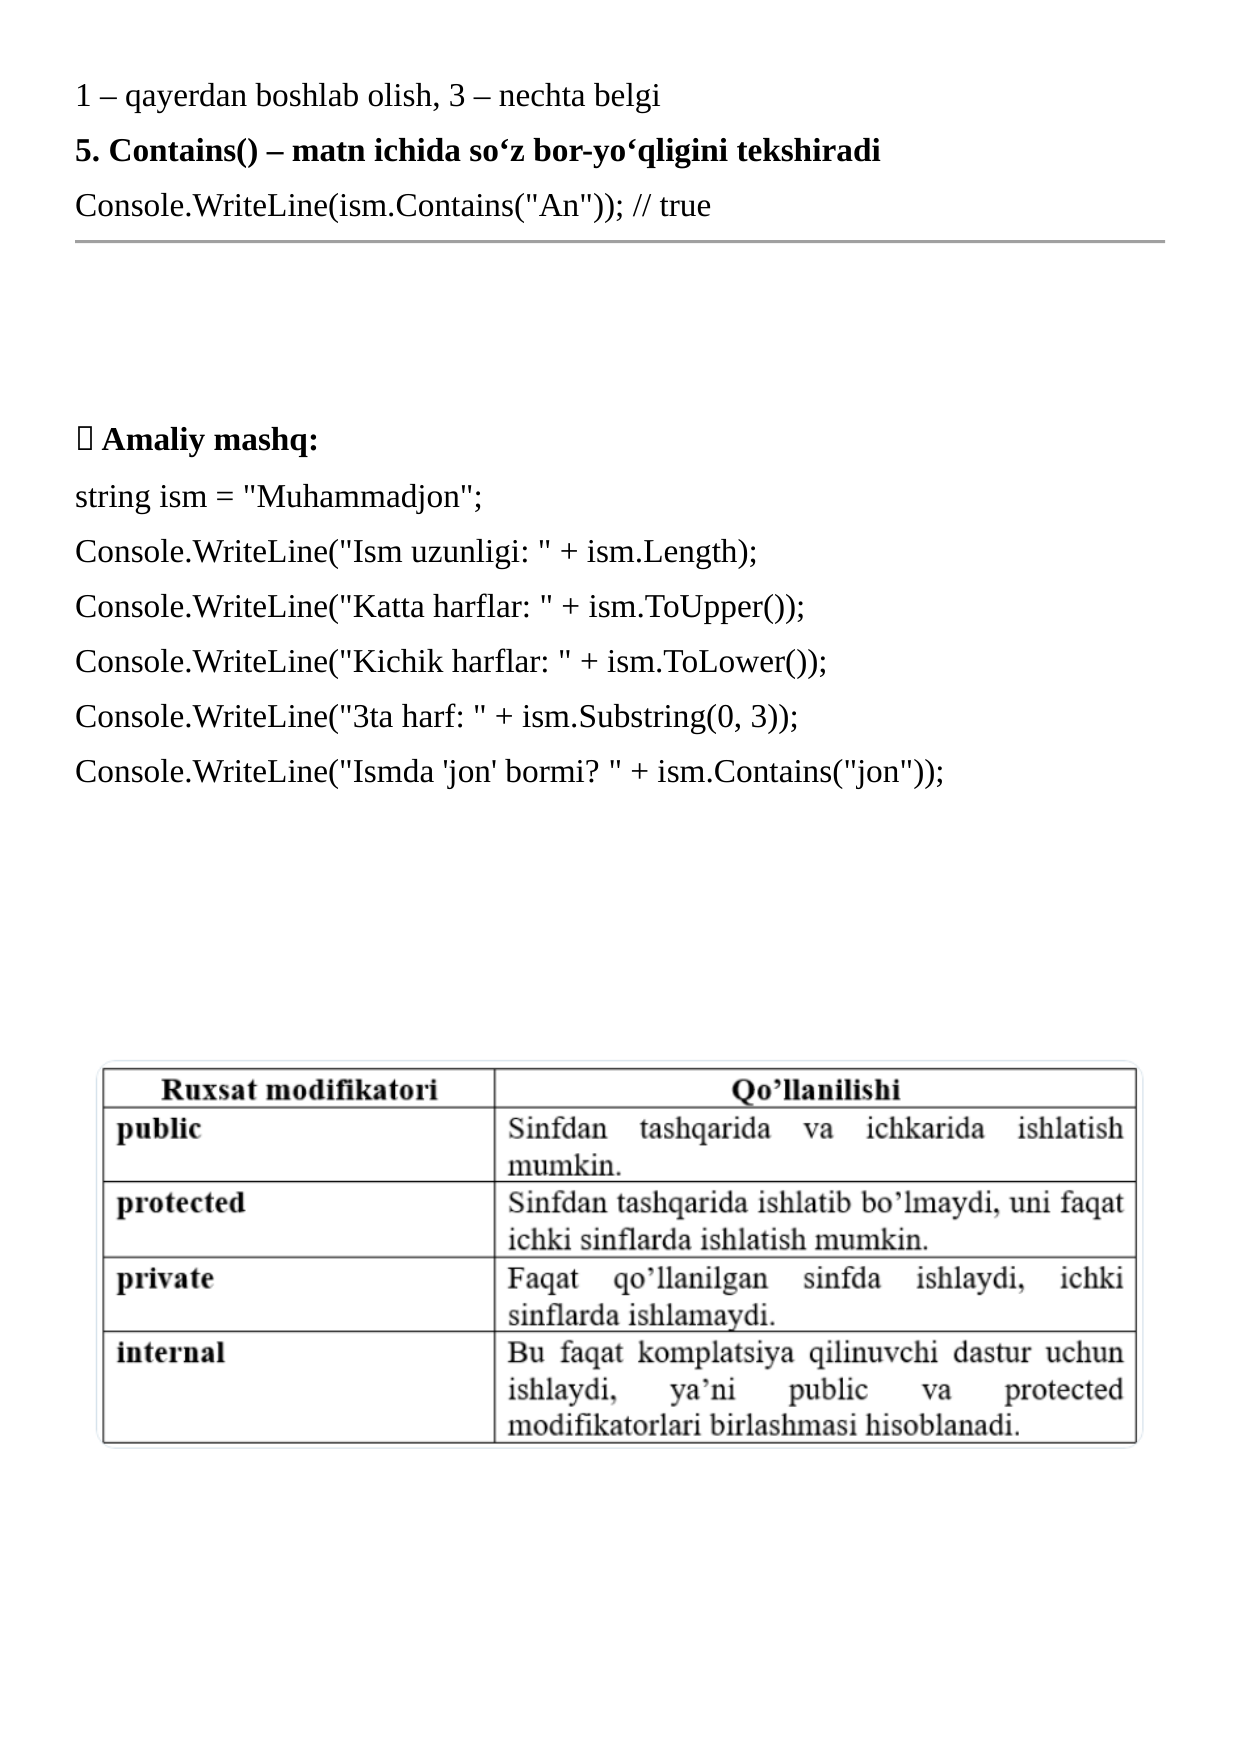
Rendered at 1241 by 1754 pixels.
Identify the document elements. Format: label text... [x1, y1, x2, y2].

text Console.WriteLine("3ta harf: " + ism.Substring(0, 3)); [75, 696, 1165, 735]
text 1 – qayerdan boshlab olish, 3 – nechta belgi [75, 75, 1165, 113]
text 🧪 Amaliy mashq: [75, 414, 1165, 460]
text Console.WriteLine("Ismda 'jon' bormi? " + ism.Contains("jon")); [75, 751, 1165, 790]
text Console.WriteLine("Ism uzunligi: " + ism.Length); [75, 531, 1165, 570]
picture [75, 1026, 1166, 1470]
text Console.WriteLine("Kichik harflar: " + ism.ToLower()); [75, 641, 1165, 680]
text string ism = "Muhammadjon"; [75, 476, 1165, 515]
text Console.WriteLine("Katta harflar: " + ism.ToUpper()); [75, 586, 1165, 625]
text Console.WriteLine(ism.Contains("An")); // true [75, 185, 1165, 223]
text 5. Contains() – matn ichida so‘z bor-yo‘qligini tekshiradi [75, 130, 1165, 168]
